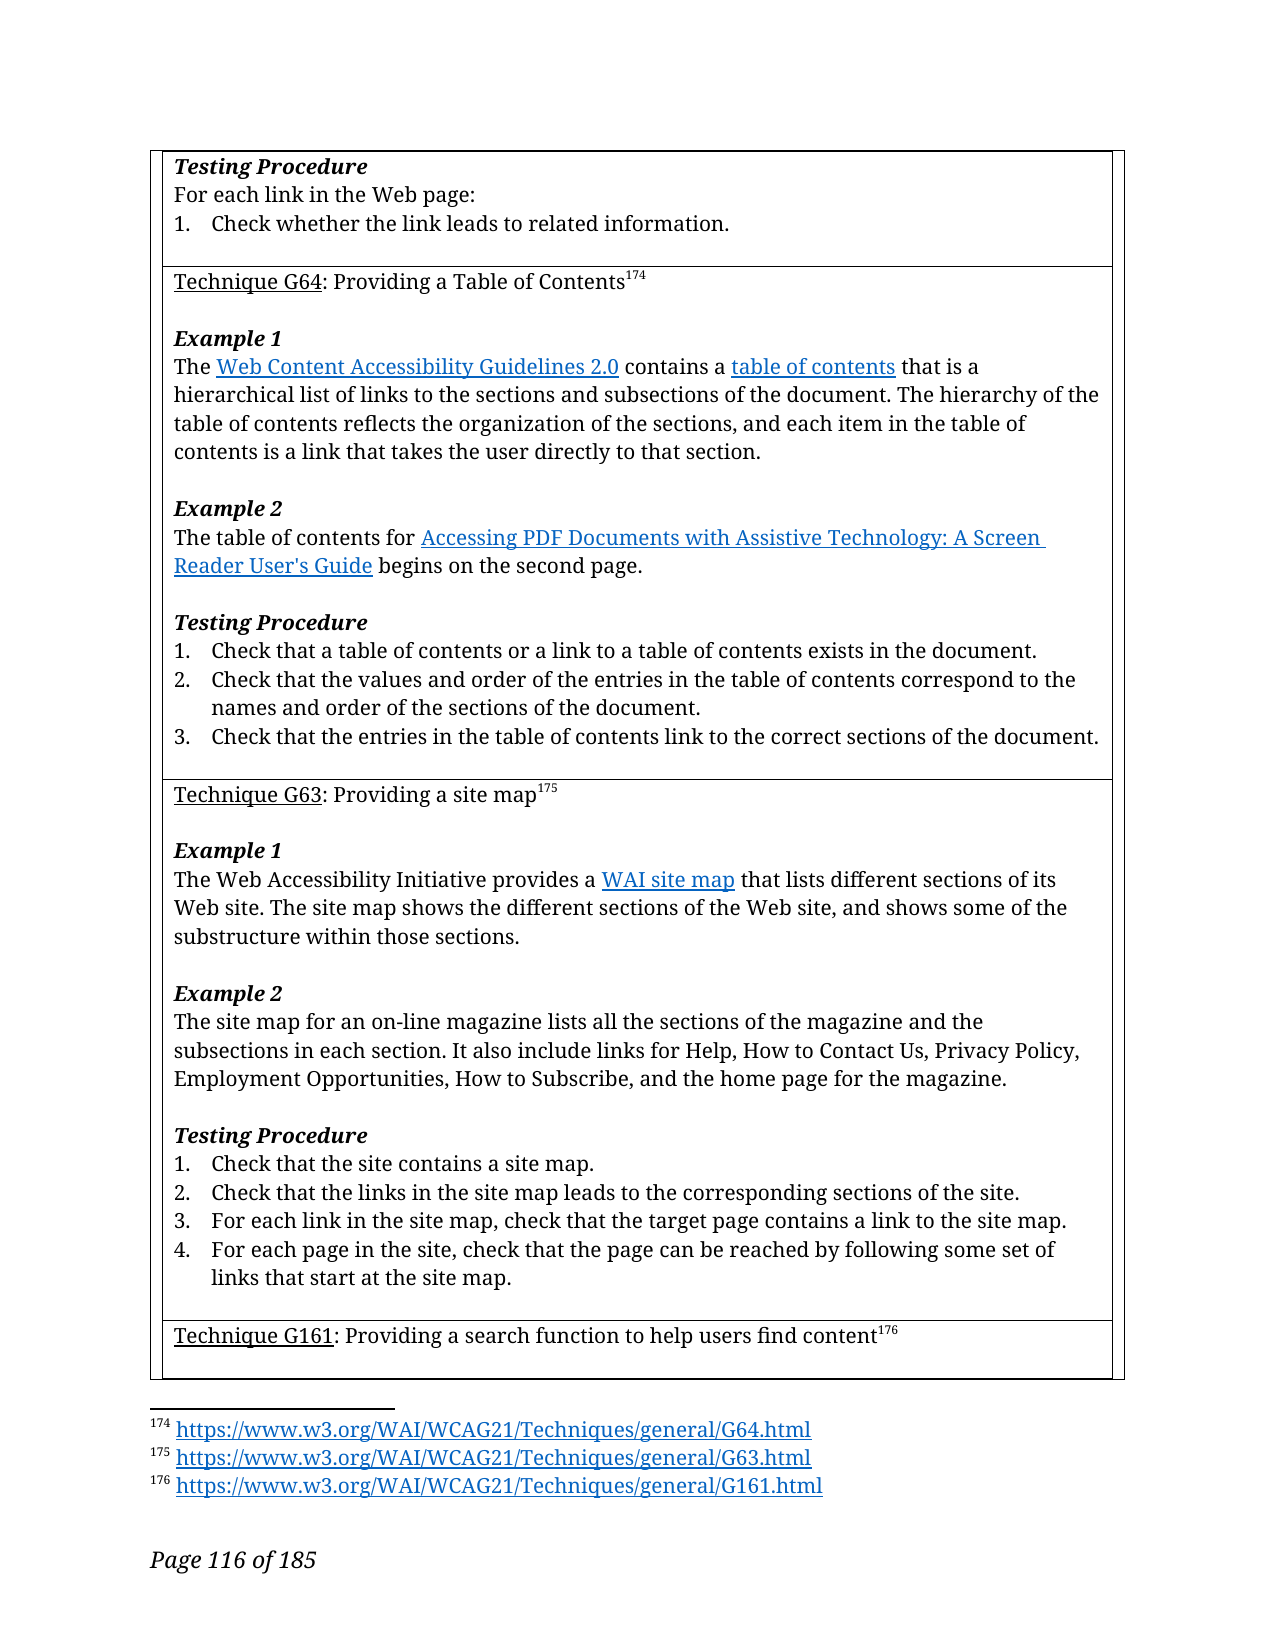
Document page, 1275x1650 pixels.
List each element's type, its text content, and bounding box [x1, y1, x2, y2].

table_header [163, 780, 1112, 1320]
table_header Using two or more of the following techniques [163, 267, 1112, 779]
table_header Using two or more of the following techniques [163, 152, 1112, 266]
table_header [151, 151, 162, 1379]
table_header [163, 1321, 1112, 1378]
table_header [1113, 151, 1124, 1379]
